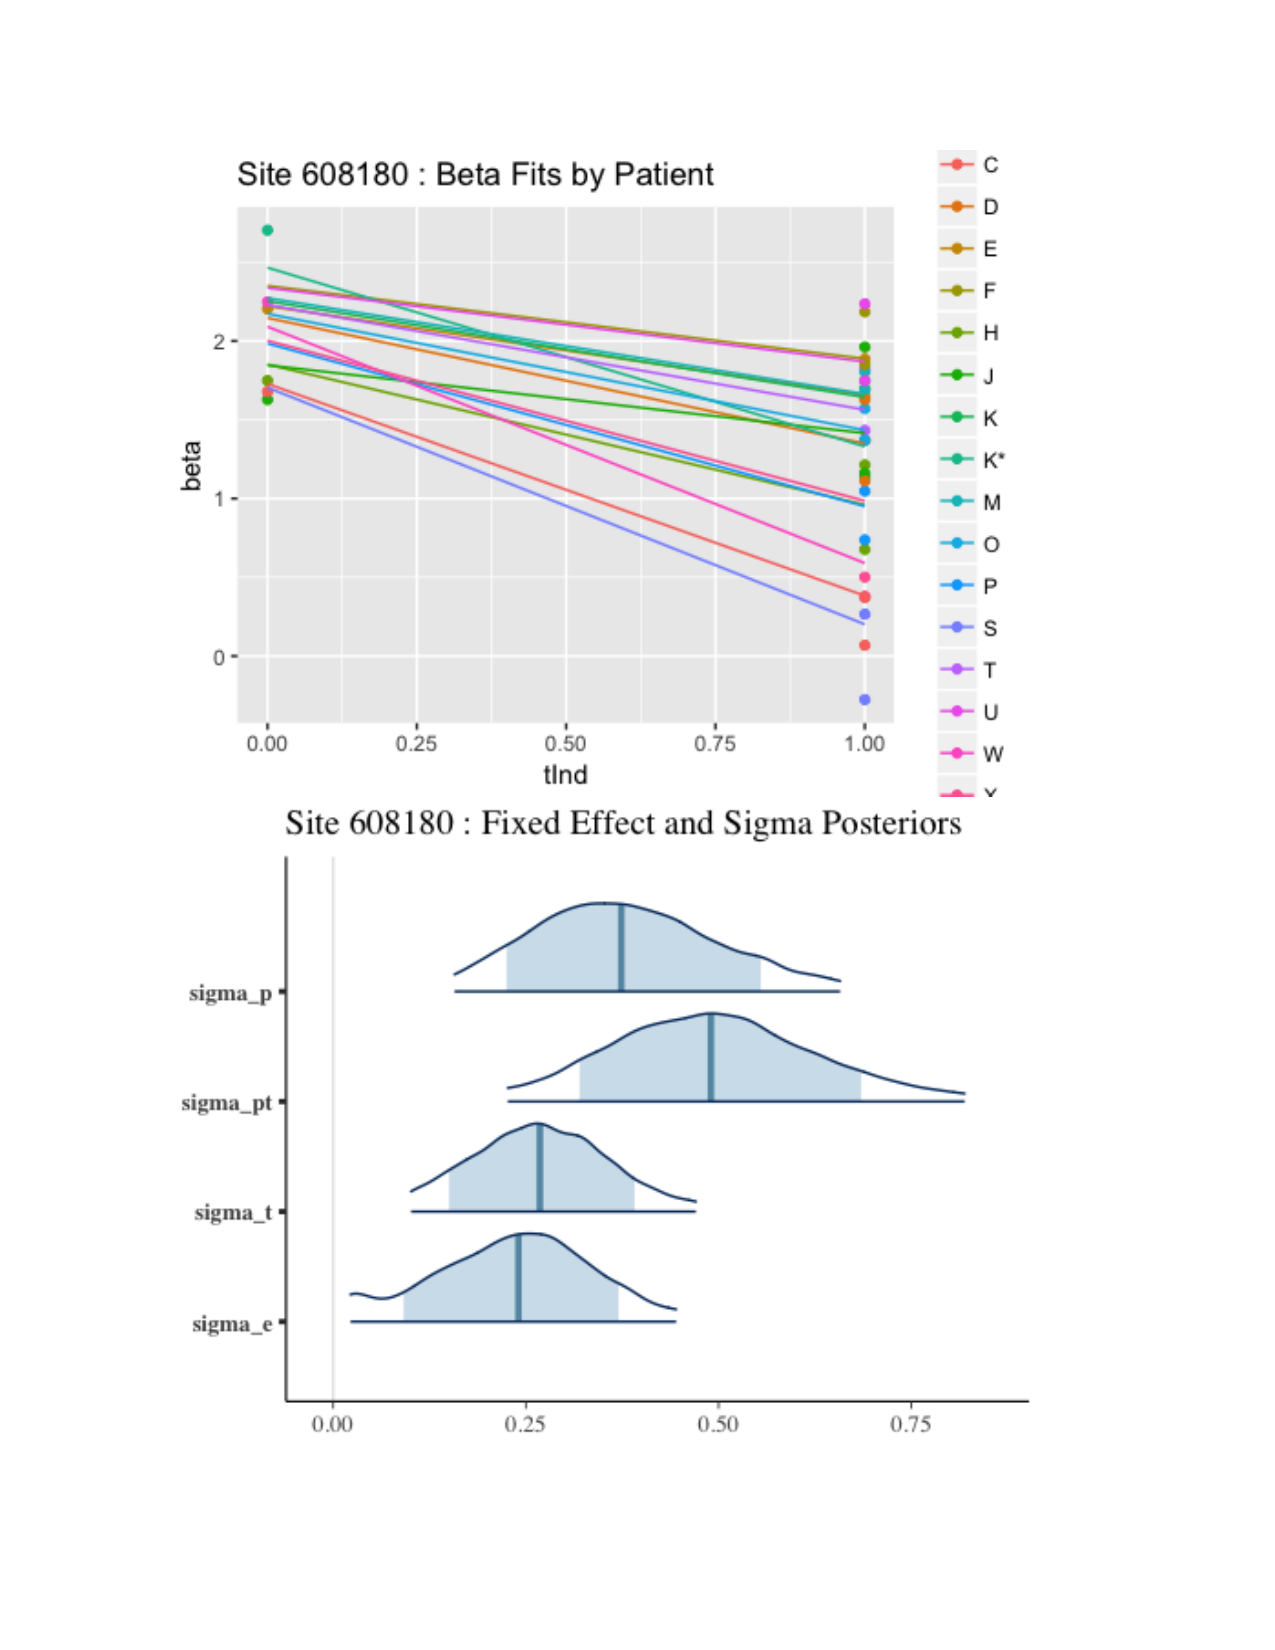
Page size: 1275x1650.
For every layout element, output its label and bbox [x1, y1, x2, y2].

picture [168, 150, 1044, 1445]
